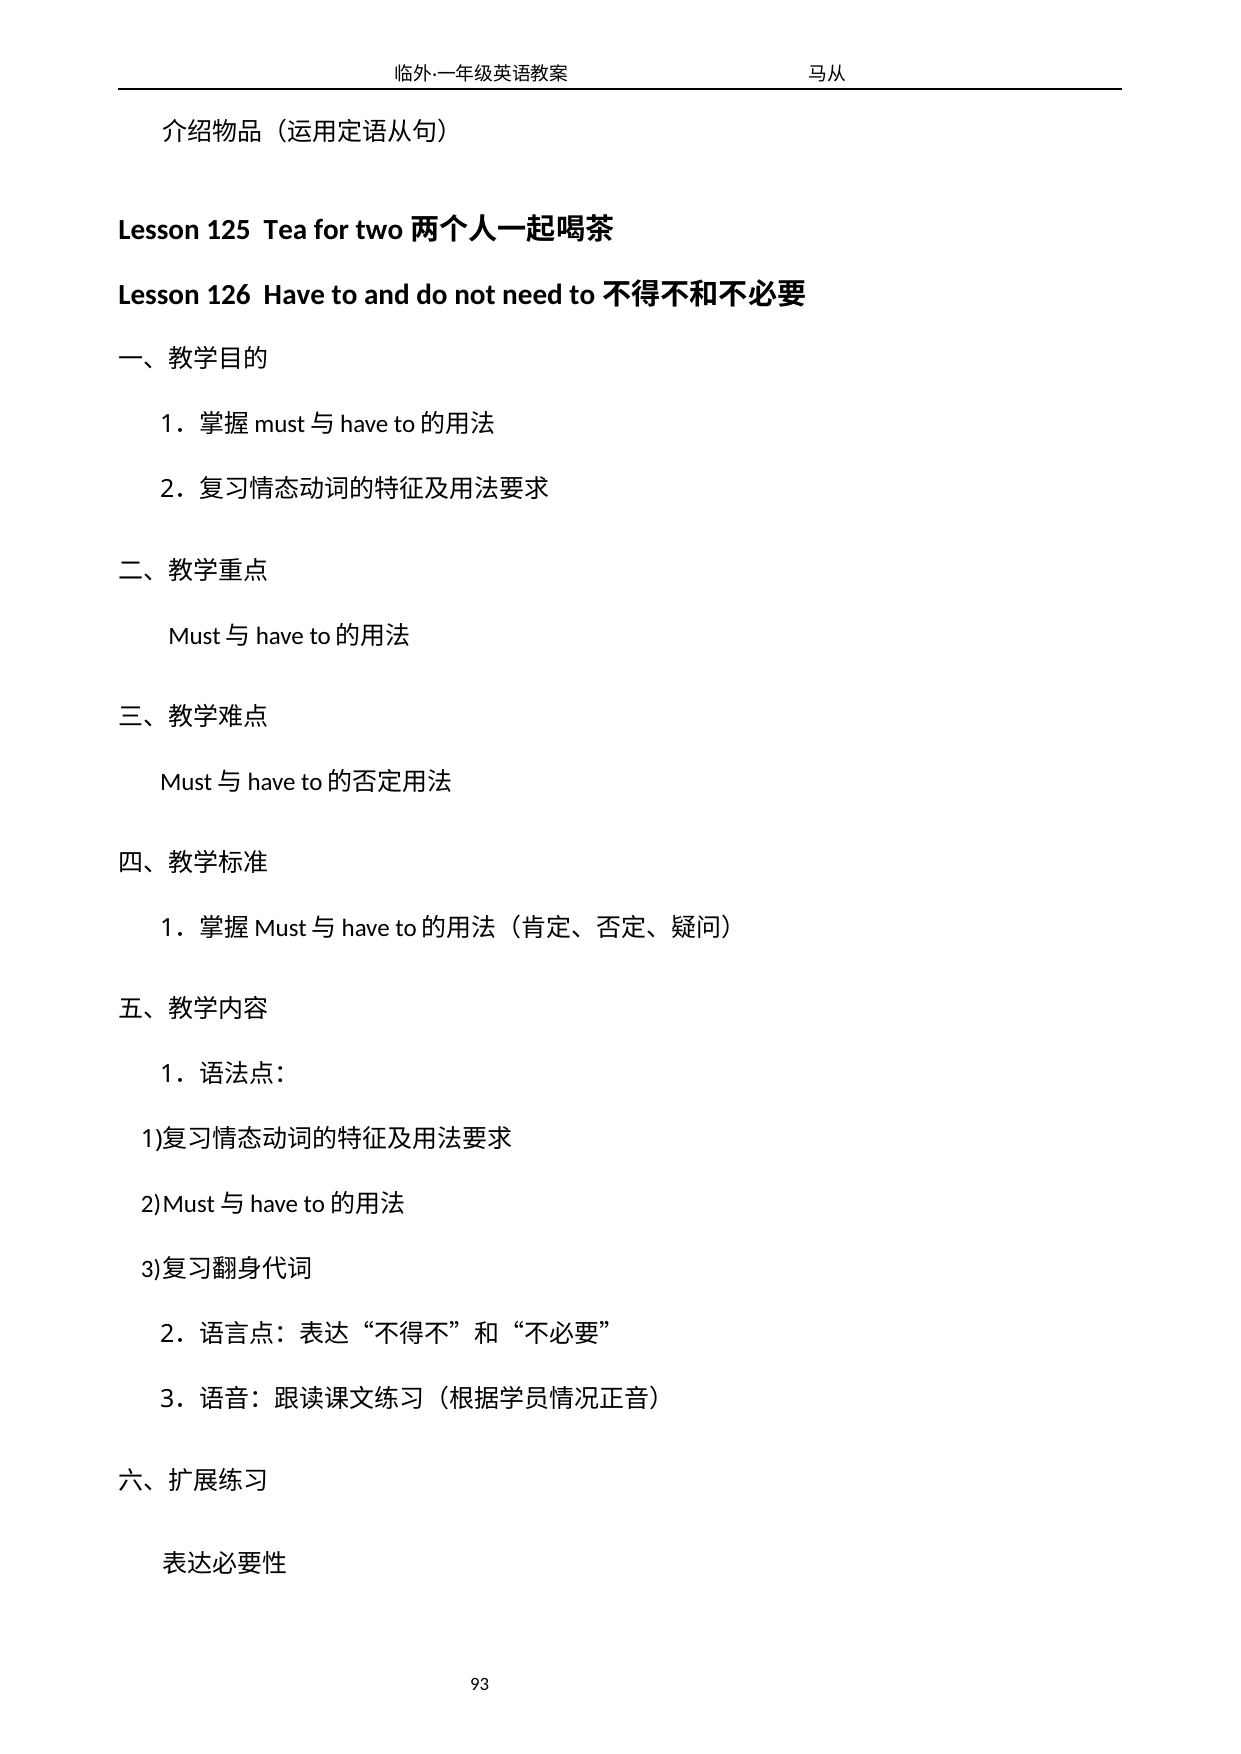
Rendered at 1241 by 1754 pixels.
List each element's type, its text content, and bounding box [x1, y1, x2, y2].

list 语音：跟读课文练习（根据学员情况正音） [118, 1364, 1122, 1429]
list 复习翻身代词 [118, 1234, 1122, 1299]
subtitle 一、教学目的 [118, 324, 1122, 389]
list 复习情态动词的特征及用法要求 [118, 454, 1122, 519]
text Must与have to的用法 [118, 601, 1122, 666]
list 掌握must与have to的用法 [118, 389, 1122, 454]
list Must与have to的用法 [118, 1169, 1122, 1234]
text 四、教学标准 [118, 828, 1122, 893]
text 六、扩展练习 [118, 1446, 1122, 1511]
list 语言点：表达“不得不”和“不必要” [118, 1299, 1122, 1364]
list 语法点： [118, 1039, 1122, 1104]
text 二、教学重点 [118, 536, 1122, 601]
text 表达必要性 [162, 1529, 1122, 1594]
text Lesson 125 Tea for two 两个人一起喝茶 [118, 194, 1122, 259]
text 三、教学难点 [118, 682, 1122, 747]
text 五、教学内容 [118, 974, 1122, 1039]
text Must与have to的否定用法 [160, 747, 1122, 812]
list 掌握Must与have to的用法（肯定、否定、疑问） [118, 893, 1122, 958]
text 介绍物品（运用定语从句） [162, 97, 1122, 162]
list 复习情态动词的特征及用法要求 [118, 1104, 1122, 1169]
text Lesson 126 Have to and do not need to 不得不和不必要 [118, 259, 1122, 324]
